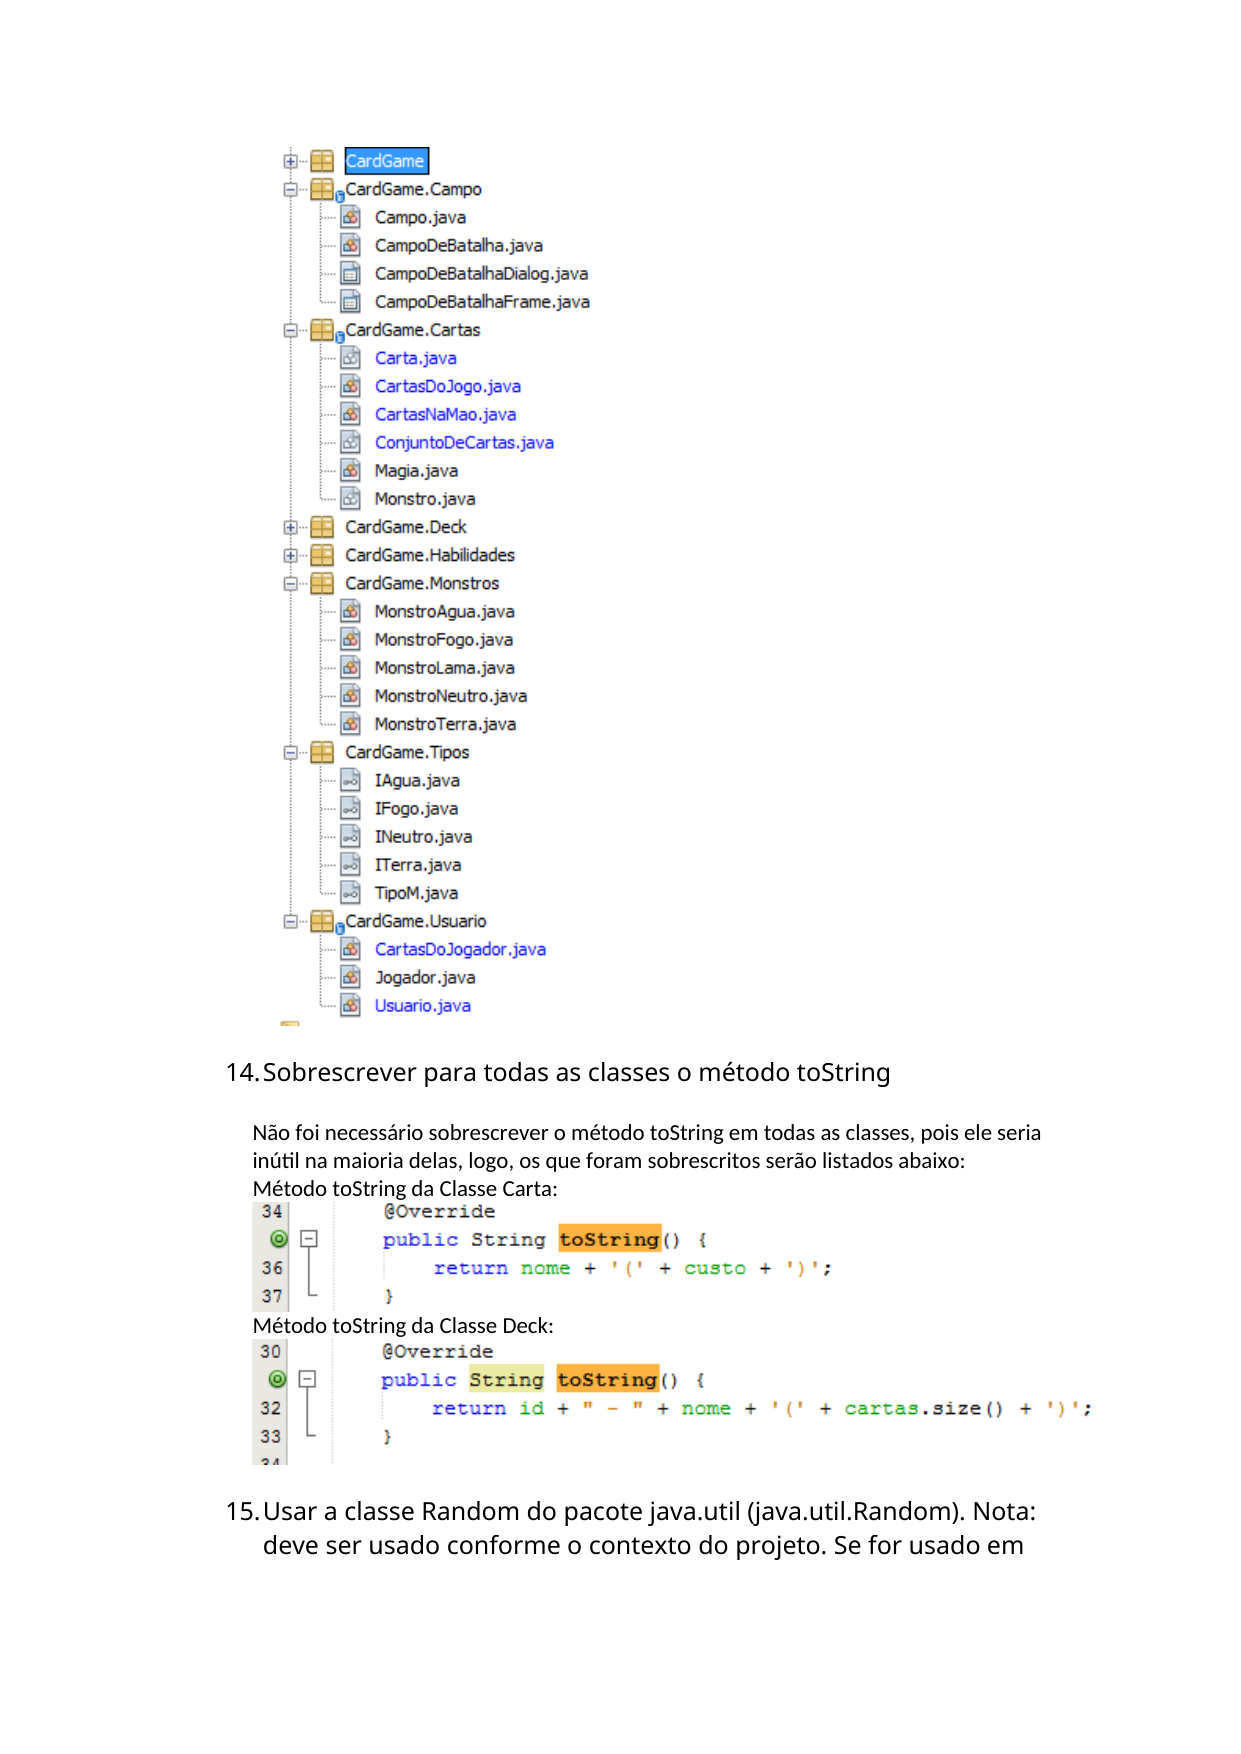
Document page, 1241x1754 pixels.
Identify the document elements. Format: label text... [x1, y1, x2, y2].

picture [252, 1202, 849, 1312]
text Método toString da Classe Carta: [252, 1174, 1063, 1202]
list Sobrescrever para todas as classes o método toString [225, 1055, 1063, 1089]
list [225, 1494, 1063, 1562]
text Não foi necessário sobrescrever o método toString em todas as classes, pois ele seria inútil na maioria delas, logo, os que foram sobrescritos serão listados abaixo: [252, 1118, 1063, 1174]
text Método toString da Classe Deck: [252, 1312, 1063, 1339]
picture [262, 147, 621, 1026]
picture [252, 1339, 1104, 1465]
